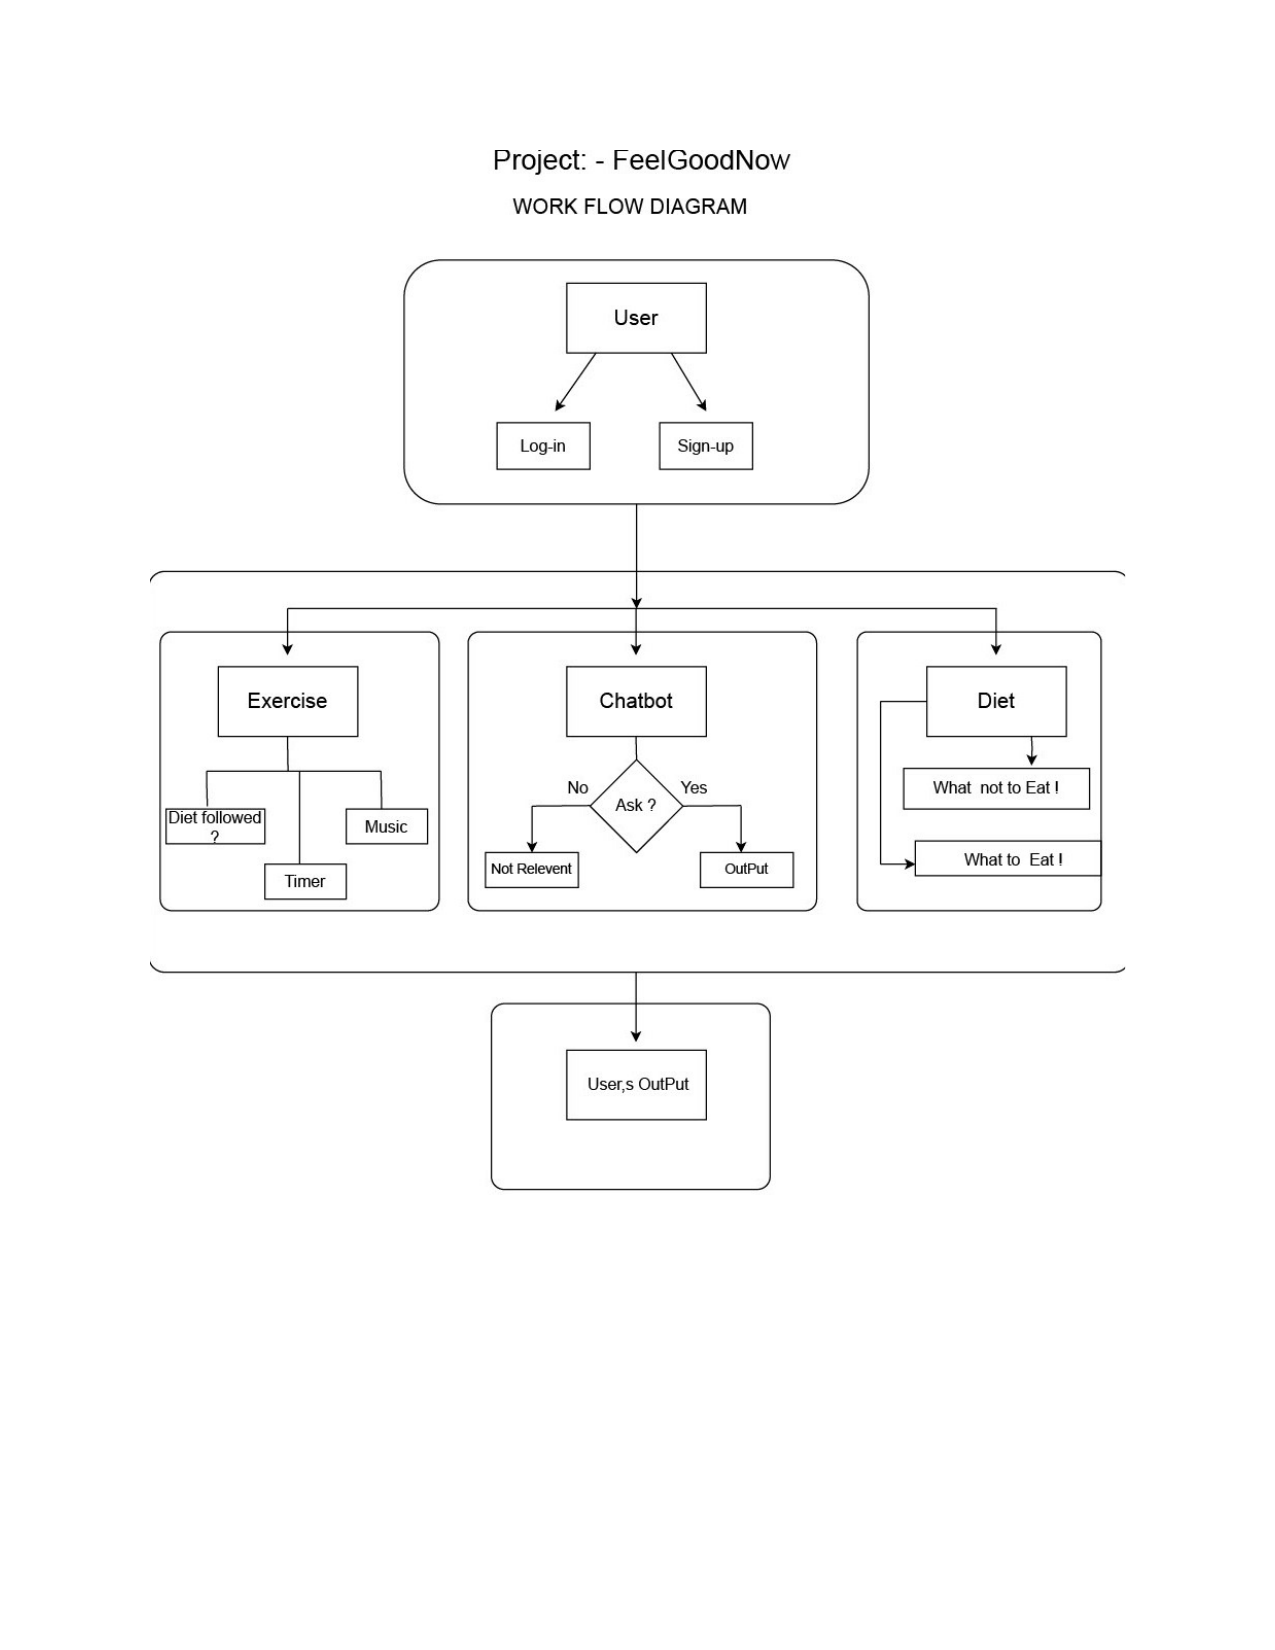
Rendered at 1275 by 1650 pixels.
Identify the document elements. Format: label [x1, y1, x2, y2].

picture [150, 150, 1125, 1195]
